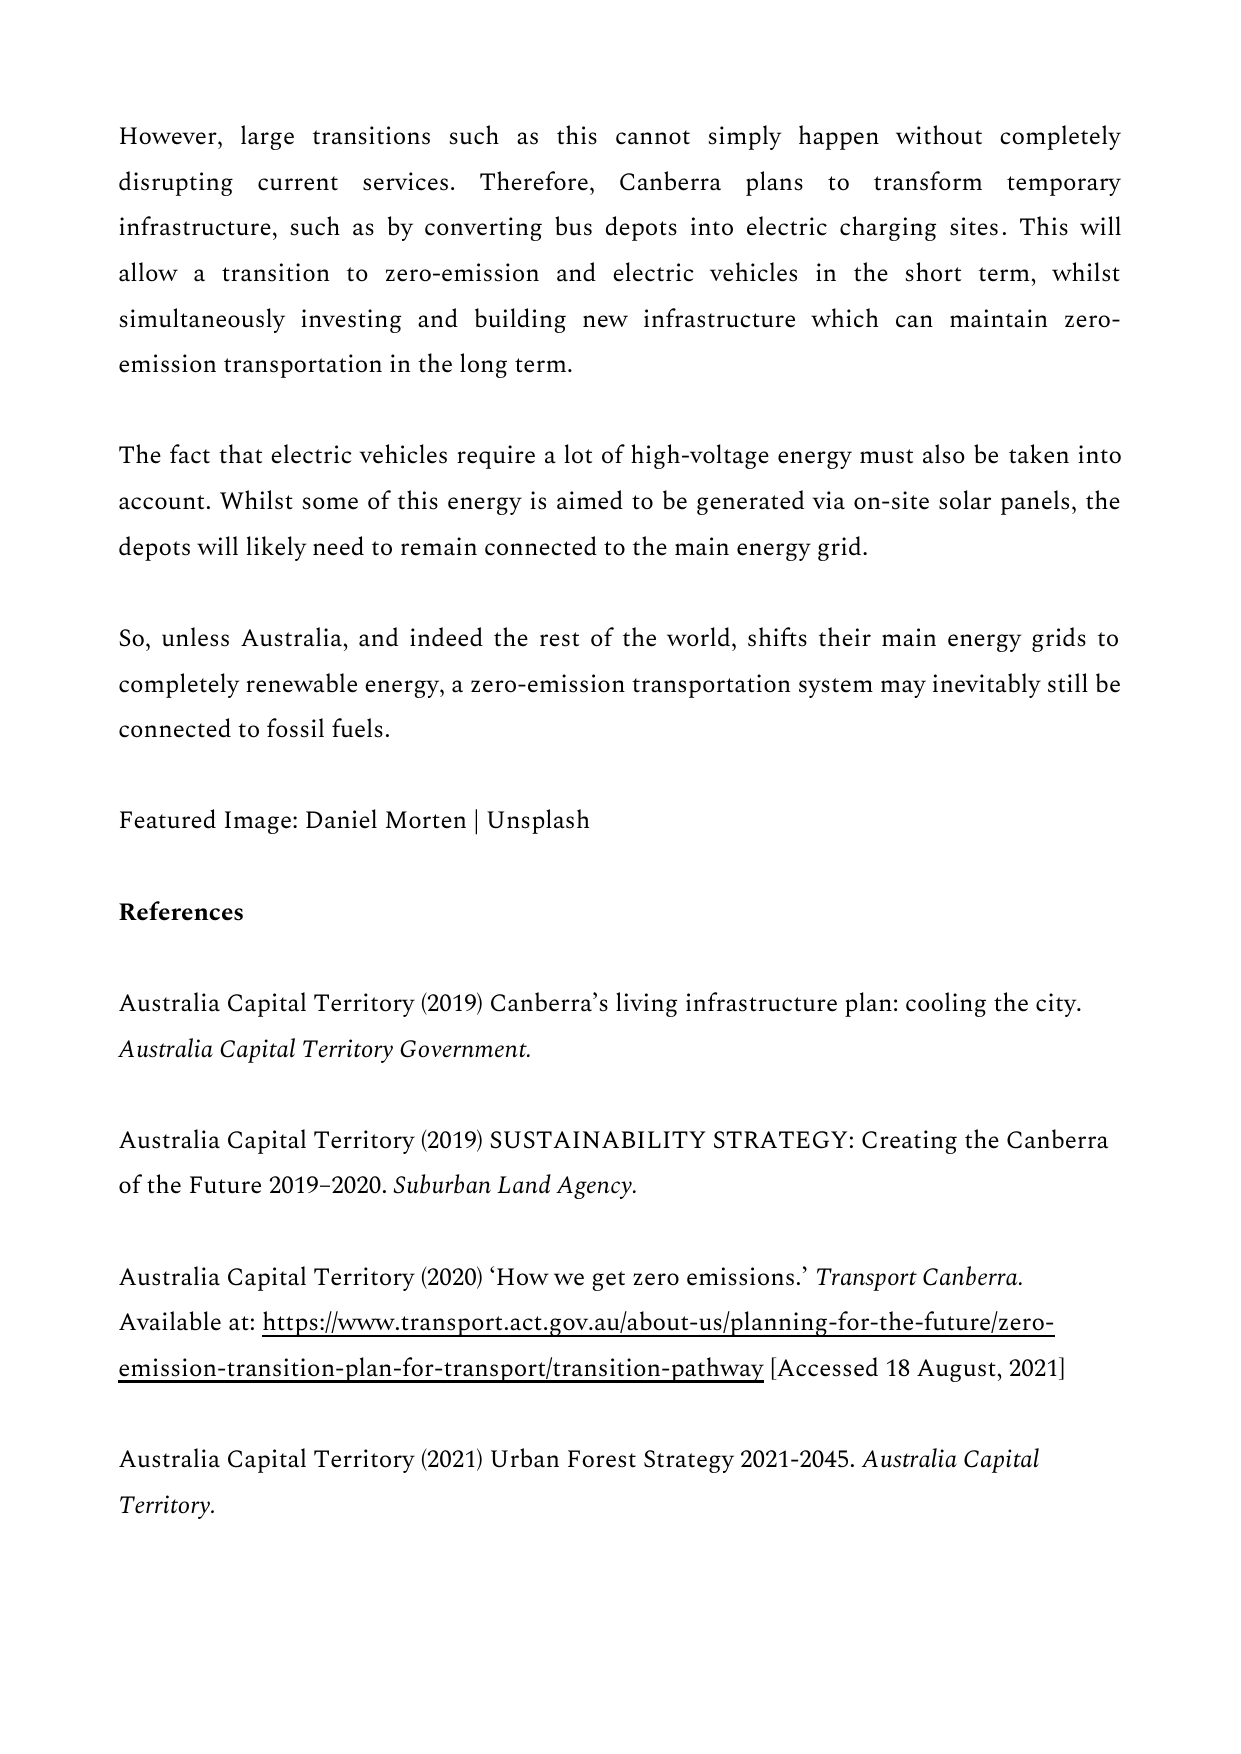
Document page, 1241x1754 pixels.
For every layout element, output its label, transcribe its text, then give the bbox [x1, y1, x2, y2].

text So, unless Australia, and indeed the rest of the world, shifts their main energy grids to completely renewable energy, a zero-emission transportation system may inevitably still be connected to fossil fuels. [118, 620, 1122, 749]
text References [118, 894, 1122, 932]
text Australia Capital Territory (2021) Urban Forest Strategy 2021-2045. Australia Capital Territory. [118, 1441, 1122, 1525]
text Featured Image: Daniel Morten | Unsplash [118, 802, 1122, 841]
text However, large transitions such as this cannot simply happen without completely disrupting current services. Therefore, Canberra plans to transform temporary infrastructure, such as by converting bus depots into electric charging sites. This will allow a transition to zero-emission and electric vehicles in the short term, whilst simultaneously investing and building new infrastructure which can maintain zero-emission transportation in the long term. [118, 118, 1122, 384]
text The fact that electric vehicles require a lot of high-voltage energy must also be taken into account. Whilst some of this energy is aimed to be generated via on-site solar panels, the depots will likely need to remain connected to the main energy grid. [118, 437, 1122, 567]
text of the Future 2019–2020. Suburban Land Agency. [118, 1167, 1122, 1206]
text Australia Capital Territory (2019) SUSTAINABILITY STRATEGY: Creating the Canberra [118, 1122, 1122, 1160]
text Australia Capital Territory (2020) ‘How we get zero emissions.’ Transport Canberra. Available at: https://www.transport.act.gov.au/about-us/planning-for-the-future/zero-emission-transition-plan-for-transport/transition-pathway [Accessed 18 August, 2021] [118, 1259, 1122, 1388]
text Australia Capital Territory (2019) Canberra’s living infrastructure plan: cooling the city. Australia Capital Territory Government. [118, 985, 1122, 1069]
